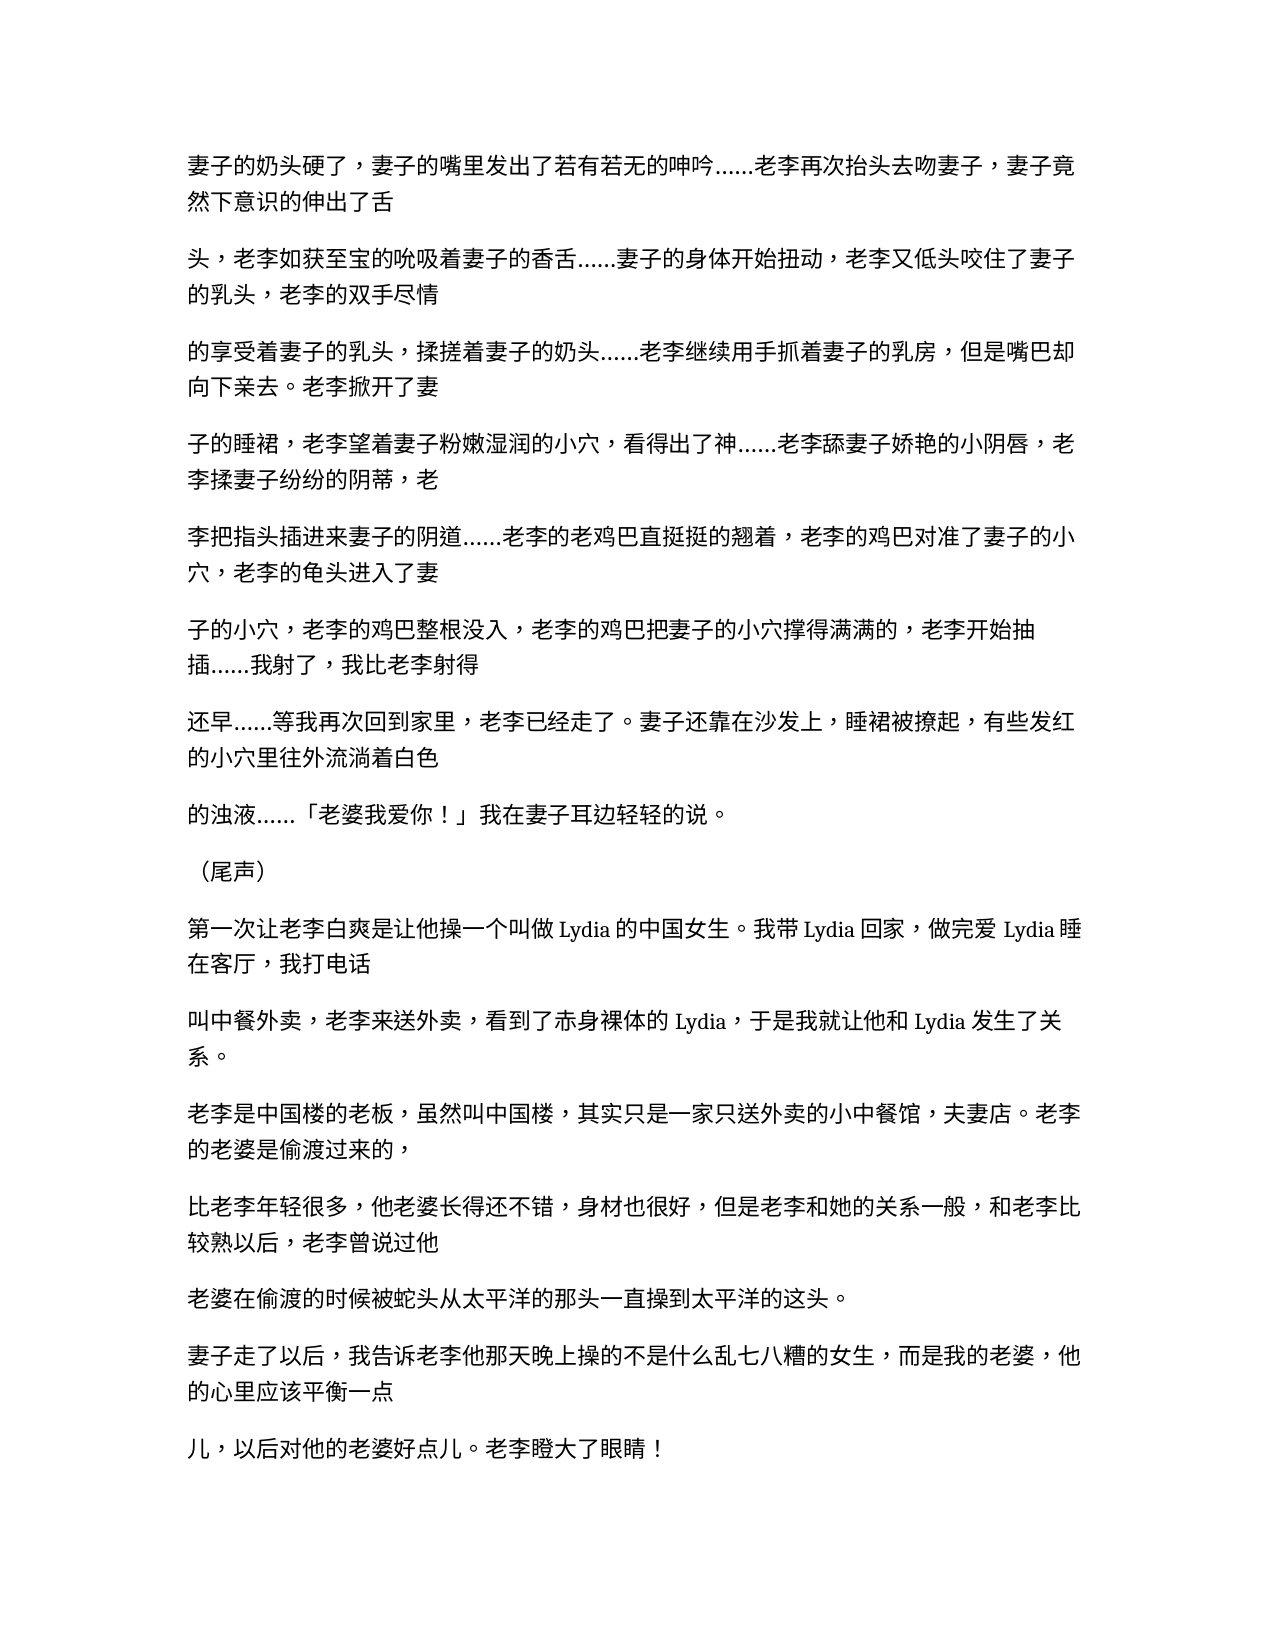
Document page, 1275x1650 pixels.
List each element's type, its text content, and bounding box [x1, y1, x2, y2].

text 老李是中国楼的老板，虽然叫中国楼，其实只是一家只送外卖的小中餐馆，夫妻店。老李的老婆是偷渡过来的， [187, 1098, 1087, 1165]
text 头，老李如获至宝的吮吸着妻子的香舌……妻子的身体开始扭动，老李又低头咬住了妻子的乳头，老李的双手尽情 [187, 243, 1087, 310]
text 叫中餐外卖，老李来送外卖，看到了赤身裸体的 Lydia，于是我就让他和Lydia 发生了关系。 [187, 1005, 1087, 1072]
text 妻子的奶头硬了，妻子的嘴里发出了若有若无的呻吟……老李再次抬头去吻妻子，妻子竟然下意识的伸出了舌 [187, 150, 1087, 217]
text 子的睡裙，老李望着妻子粉嫩湿润的小穴，看得出了神……老李舔妻子娇艳的小阴唇，老李揉妻子纷纷的阴蒂，老 [187, 428, 1087, 495]
text 老婆在偷渡的时候被蛇头从太平洋的那头一直操到太平洋的这头。 [187, 1283, 1087, 1314]
text 子的小穴，老李的鸡巴整根没入，老李的鸡巴把妻子的小穴撑得满满的，老李开始抽插……我射了，我比老李射得 [187, 613, 1087, 681]
text 儿，以后对他的老婆好点儿。老李瞪大了眼睛！ [187, 1433, 1087, 1464]
text 的享受着妻子的乳头，揉搓着妻子的奶头……老李继续用手抓着妻子的乳房，但是嘴巴却向下亲去。老李掀开了妻 [187, 335, 1087, 403]
text 李把指头插进来妻子的阴道……老李的老鸡巴直挺挺的翘着，老李的鸡巴对准了妻子的小穴，老李的龟头进入了妻 [187, 521, 1087, 588]
text 第一次让老李白爽是让他操一个叫做Lydia 的中国女生。我带Lydia 回家，做完爱 Lydia睡在客厅，我打电话 [187, 912, 1087, 980]
text 还早……等我再次回到家里，老李已经走了。妻子还靠在沙发上，睡裙被撩起，有些发红的小穴里往外流淌着白色 [187, 706, 1087, 773]
text 妻子走了以后，我告诉老李他那天晚上操的不是什么乱七八糟的女生，而是我的老婆，他的心里应该平衡一点 [187, 1340, 1087, 1407]
text （尾声） [187, 856, 1087, 887]
text 的浊液……「老婆我爱你！」我在妻子耳边轻轻的说。 [187, 799, 1087, 830]
text 比老李年轻很多，他老婆长得还不错，身材也很好，但是老李和她的关系一般，和老李比较熟以后，老李曾说过他 [187, 1191, 1087, 1258]
